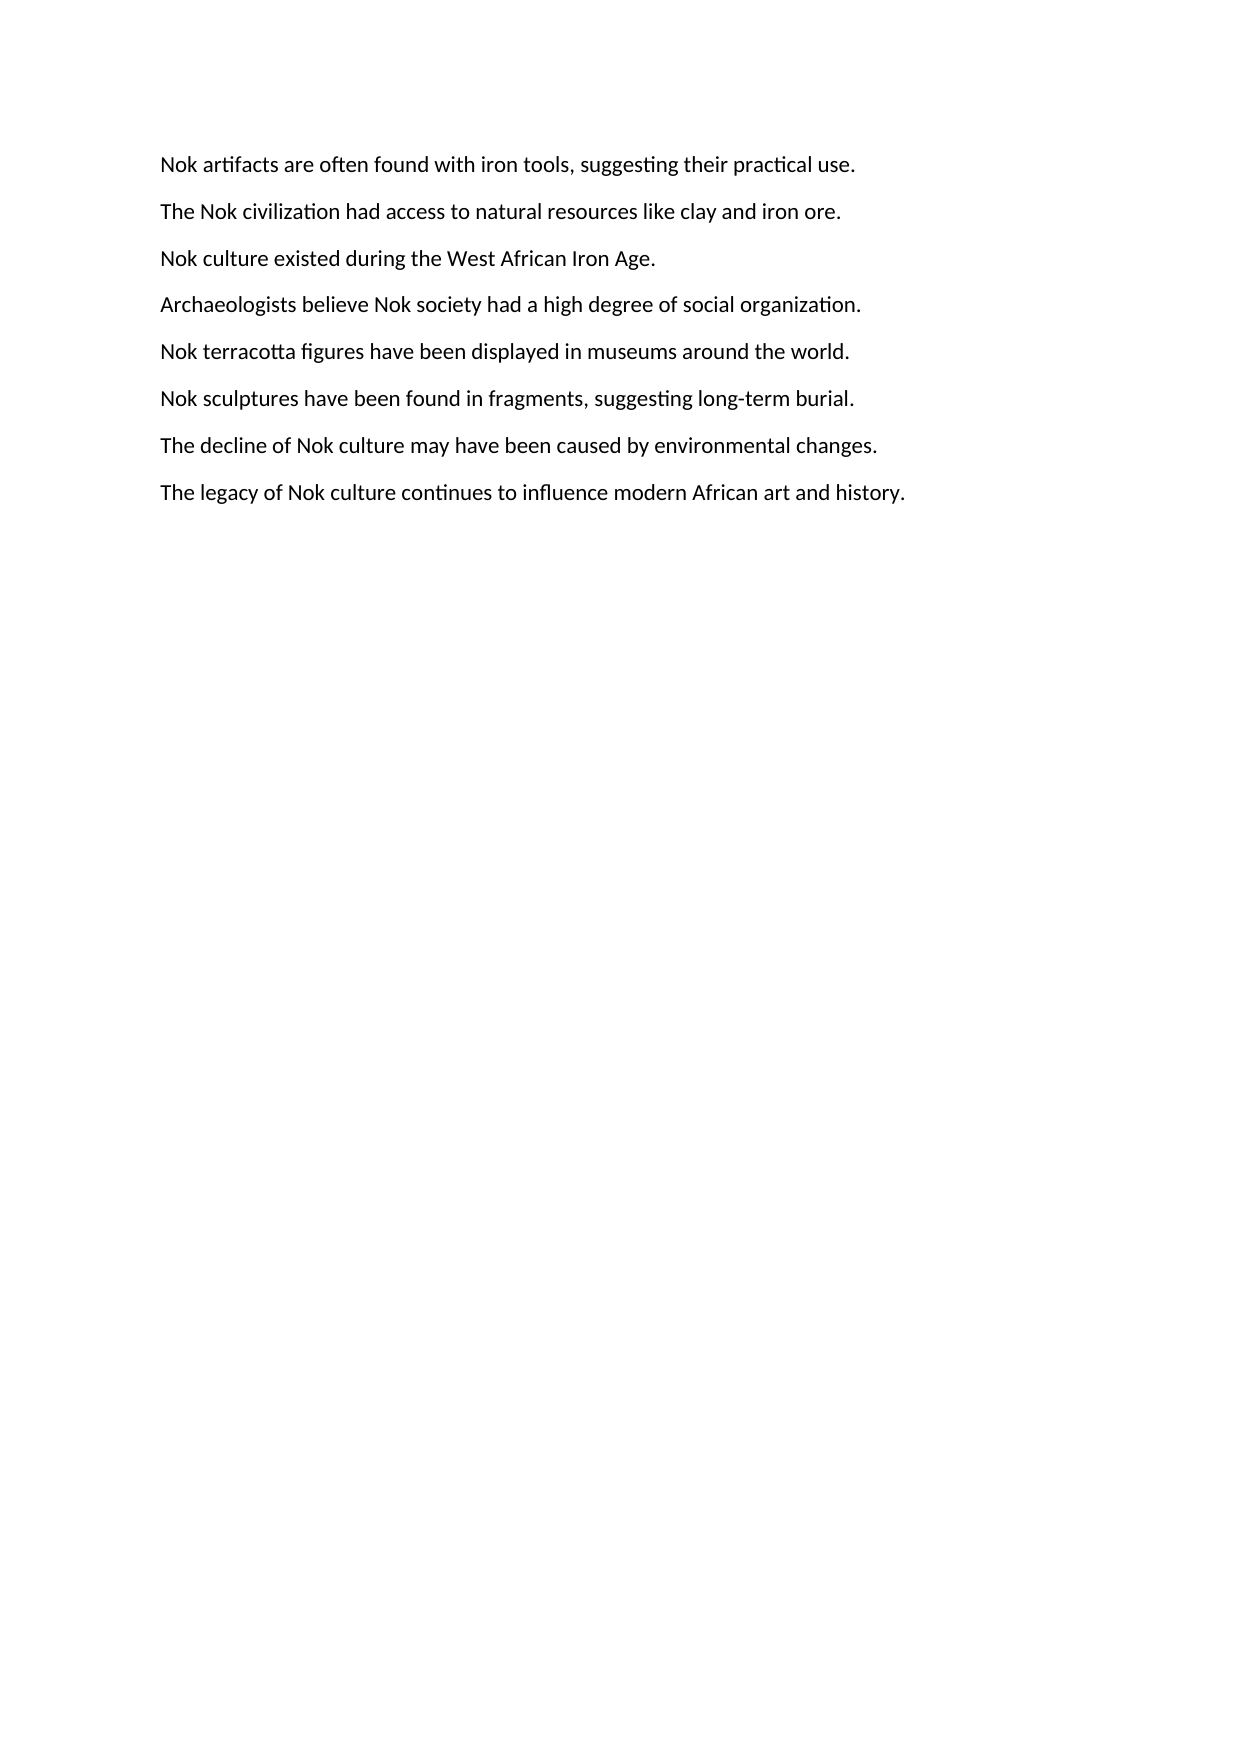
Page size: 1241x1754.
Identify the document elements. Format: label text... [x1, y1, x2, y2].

text Nok artifacts are often found with iron tools, suggesting their practical use. [150, 150, 1090, 178]
text The legacy of Nok culture continues to influence modern African art and history. [150, 478, 1090, 506]
text Nok sculptures have been found in fragments, suggesting long-term burial. [150, 384, 1090, 412]
text Archaeologists believe Nok society had a high degree of social organization. [150, 291, 1090, 319]
text Nok terracotta figures have been displayed in museums around the world. [150, 337, 1090, 366]
text Nok culture existed during the West African Iron Age. [150, 244, 1090, 272]
text The Nok civilization had access to natural resources like clay and iron ore. [150, 197, 1090, 225]
text The decline of Nok culture may have been caused by environmental changes. [150, 431, 1090, 459]
